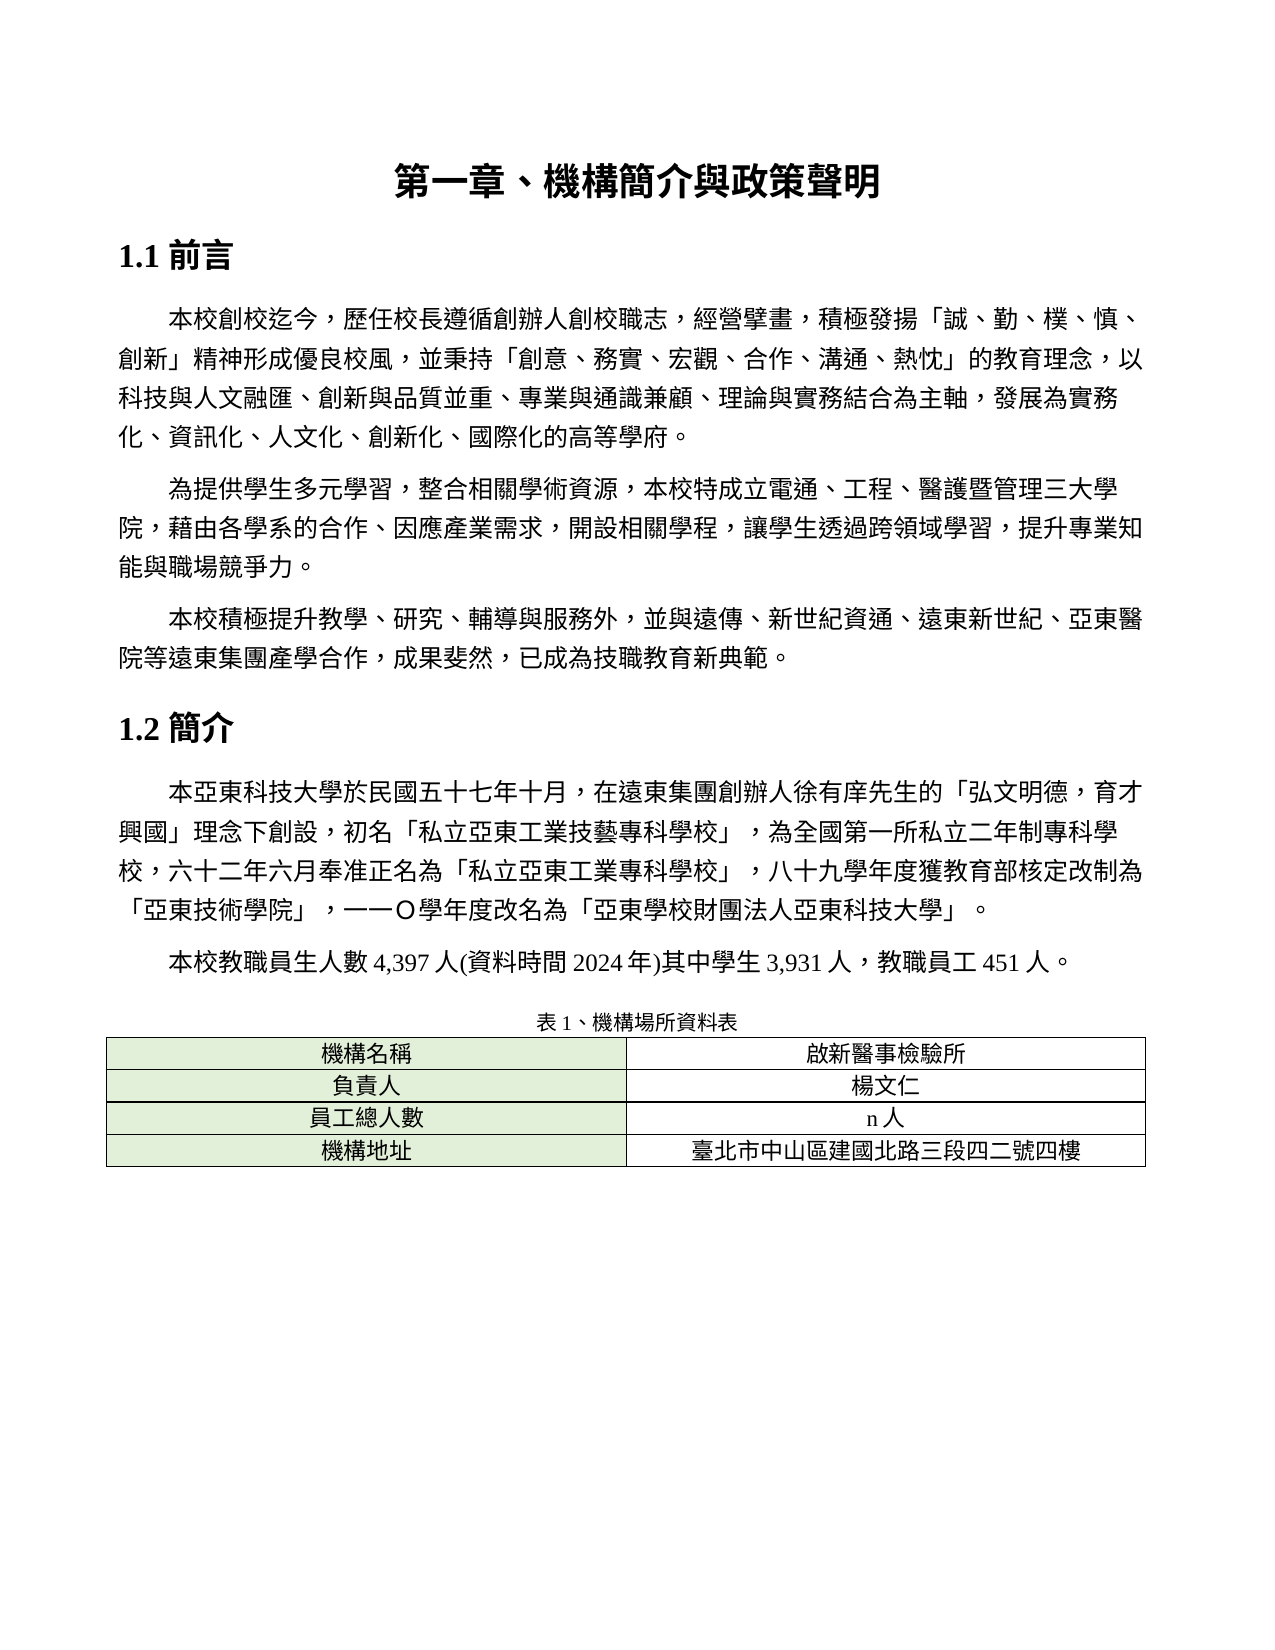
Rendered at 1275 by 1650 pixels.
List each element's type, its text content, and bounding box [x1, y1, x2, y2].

text 本校創校迄今，歷任校長遵循創辦人創校職志，經營擘畫，積極發揚「誠、勤、樸、慎、創新」精神形成優良校風，並秉持「創意、務實、宏觀、合作、溝通、熱忱」的教育理念，以科技與人文融匯、創新與品質並重、專業與通識兼顧、理論與實務結合為主軸，發展為實務化、資訊化、人文化、創新化、國際化的高等學府。 [118, 302, 1157, 454]
table_cell 臺北市中山區建國北路三段四二號四樓 [627, 1135, 1145, 1166]
table_cell 機構地址 [107, 1135, 626, 1166]
table_cell 楊文仁 [627, 1070, 1145, 1101]
table_cell 員工總人數 [107, 1103, 626, 1134]
text 本亞東科技大學於民國五十七年十月，在遠東集團創辦人徐有庠先生的「弘文明德，育才興國」理念下創設，初名「私立亞東工業技藝專科學校」，為全國第一所私立二年制專科學校，六十二年六月奉准正名為「私立亞東工業專科學校」，八十九學年度獲教育部核定改制為「亞東技術學院」，一一Ｏ學年度改名為「亞東學校財團法人亞東科技大學」。 [118, 775, 1157, 927]
text 本校積極提升教學、研究、輔導與服務外，並與遠傳、新世紀資通、遠東新世紀、亞東醫院等遠東集團產學合作，成果斐然，已成為技職教育新典範。 [118, 601, 1157, 674]
table_cell 負責人 [107, 1070, 626, 1101]
table_header 啟新醫事檢驗所 [627, 1038, 1145, 1069]
subtitle 第一章、機構簡介與政策聲明 [118, 156, 1157, 207]
table_cell n人 [627, 1103, 1145, 1134]
table_header 機構名稱 [107, 1038, 626, 1069]
text 為提供學生多元學習，整合相關學術資源，本校特成立電通、工程、醫護暨管理三大學院，藉由各學系的合作、因應產業需求，開設相關學程，讓學生透過跨領域學習，提升專業知能與職場競爭力。 [118, 471, 1157, 584]
text 本校教職員生人數4,397人(資料時間2024年)其中學生3,931人，教職員工451人。 [118, 944, 1157, 978]
subtitle 1.1 前言 [118, 232, 1157, 277]
subtitle 1.2 簡介 [118, 704, 1157, 750]
text 表1、機構場所資料表 [118, 1008, 1157, 1037]
